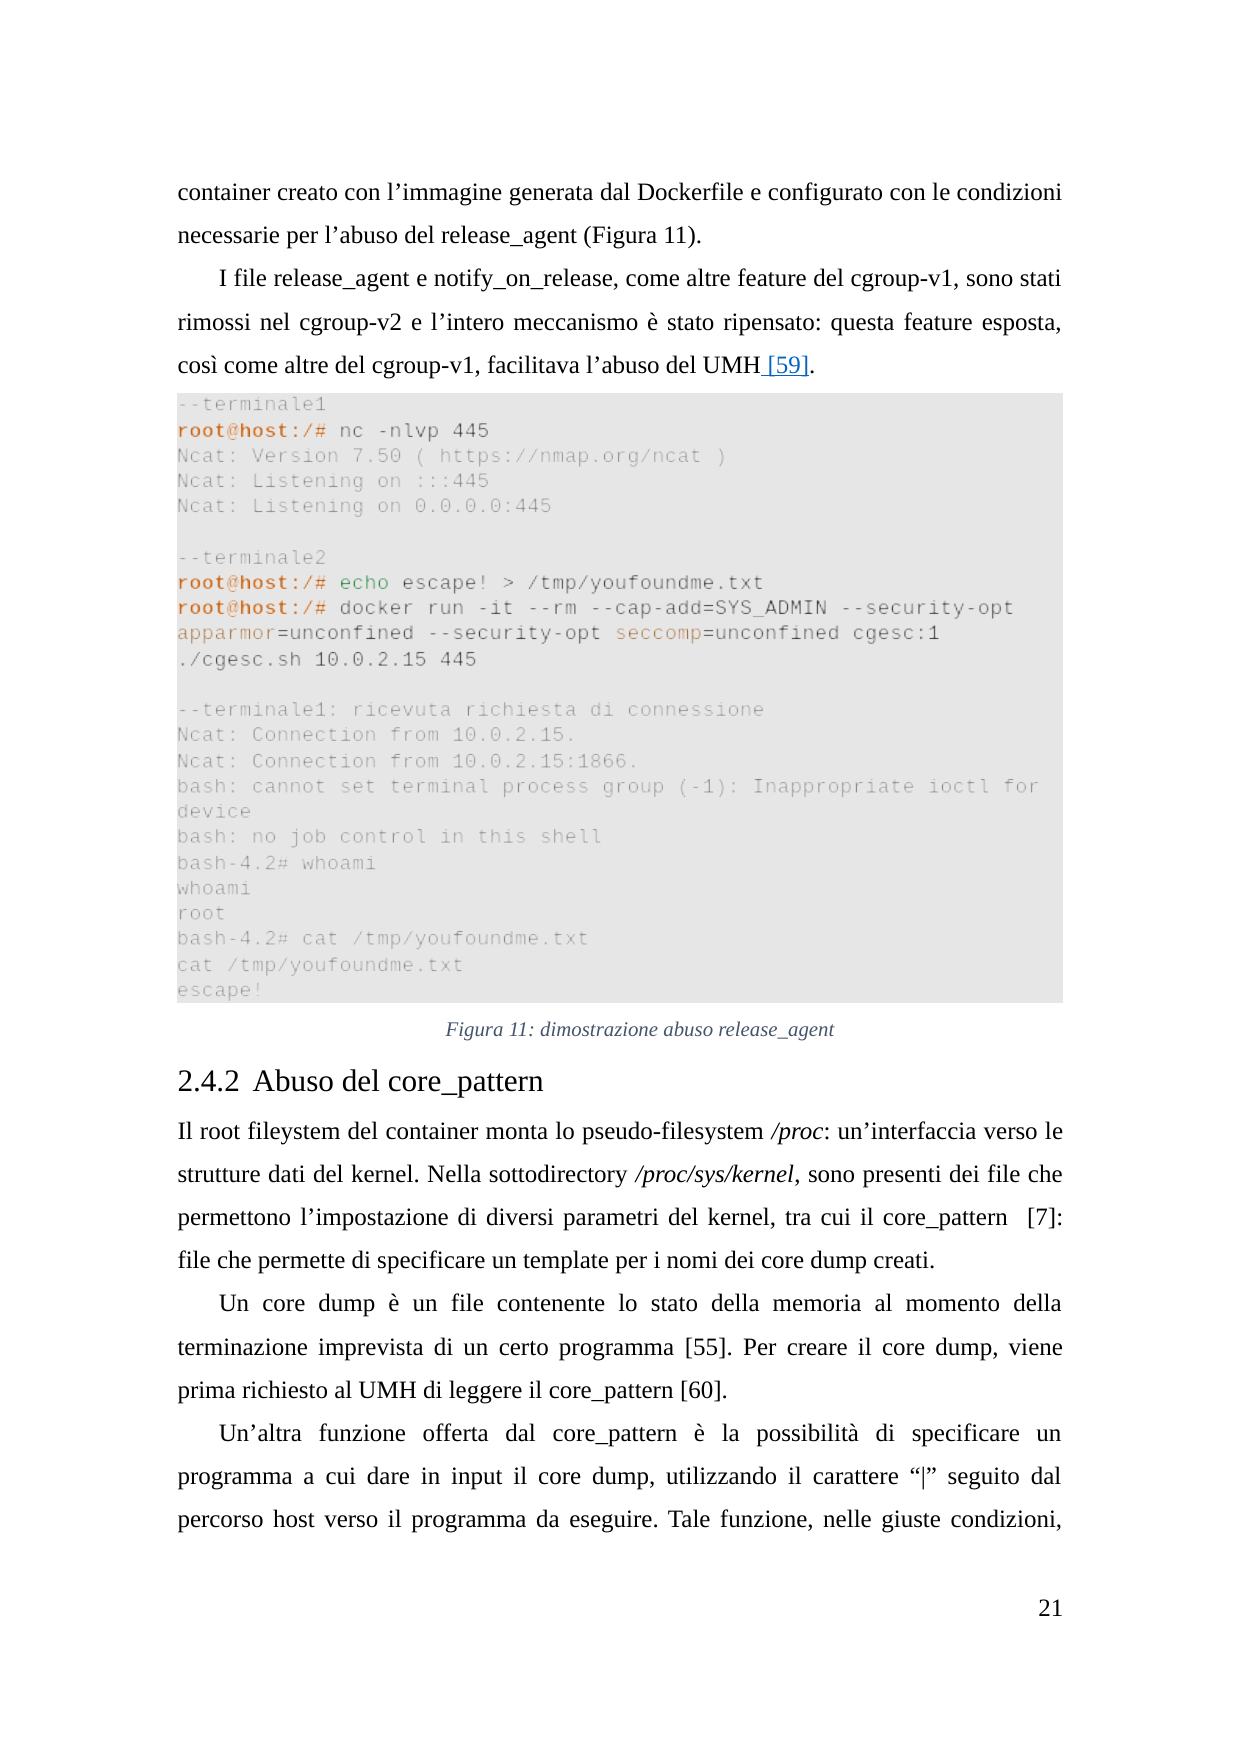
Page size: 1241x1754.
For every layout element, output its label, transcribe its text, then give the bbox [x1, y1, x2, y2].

text Figura 11: dimostrazione abuso release_agent [177, 1017, 1063, 1041]
text Il root fileystem del container monta lo pseudo-filesystem /proc: un’interfaccia verso le strutture dati del kernel. Nella sottodirectory /proc/sys/kernel, sono presenti dei file che permettono l’impostazione di diversi parametri del kernel, tra cui il core_pattern : file che permette di specificare un template per i nomi dei core dump creati. [177, 1116, 1063, 1274]
text Un core dump è un file contenente lo stato della memoria al momento della terminazione imprevista di un certo programma. Per creare il core dump, viene prima richiesto al UMH di leggere il core_pattern. [177, 1288, 1063, 1403]
subtitle Abuso del core_pattern [177, 1062, 1063, 1098]
text I file release_agent e notify_on_release, come altre feature del cgroup-v1, sono stati rimossi nel cgroup-v2 e l’intero meccanismo è stato ripensato: questa feature esposta, così come altre del cgroup-v1, facilitava l’abuso del UMH. [177, 263, 1063, 378]
